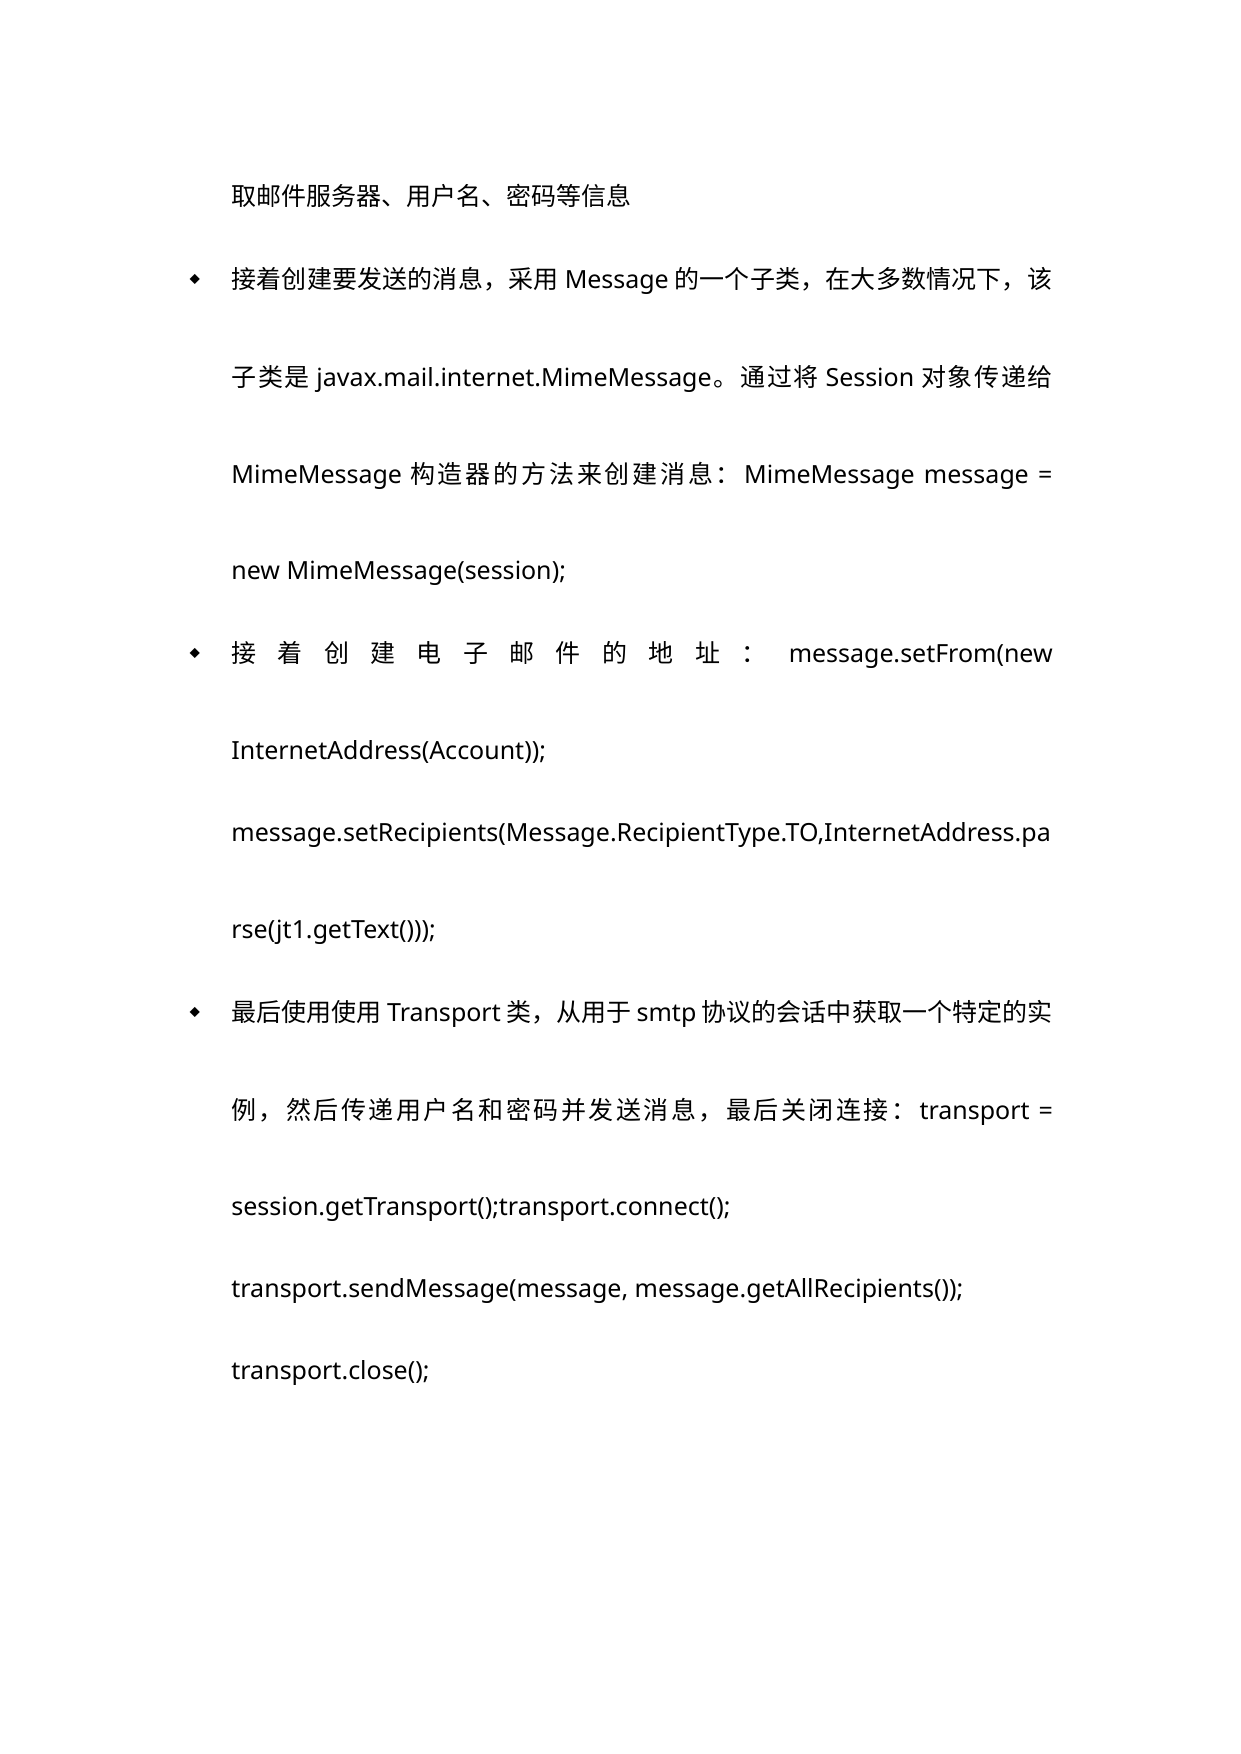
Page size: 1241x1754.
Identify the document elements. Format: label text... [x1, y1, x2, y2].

list 接着创建电子邮件的地址：message.setFrom(new InternetAddress(Account)); [187, 619, 1053, 782]
list 最后使用使用Transport类，从用于smtp协议的会话中获取一个特定的实例，然后传递用户名和密码并发送消息，最后关闭连接：transport = session.getTransport();transport.connect(); [187, 978, 1053, 1238]
list transport.close(); [231, 1337, 1053, 1402]
list 接着创建要发送的消息，采用Message的一个子类，在大多数情况下，该子类是javax.mail.internet.MimeMessage。通过将Session对象传递给MimeMessage构造器的方法来创建消息：MimeMessage message = new MimeMessage(session); [187, 245, 1053, 603]
list message.setRecipients(Message.RecipientType.TO,InternetAddress.parse(jt1.getText())); [231, 799, 1053, 962]
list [187, 162, 1053, 227]
list transport.sendMessage(message, message.getAllRecipients()); [231, 1256, 1053, 1321]
